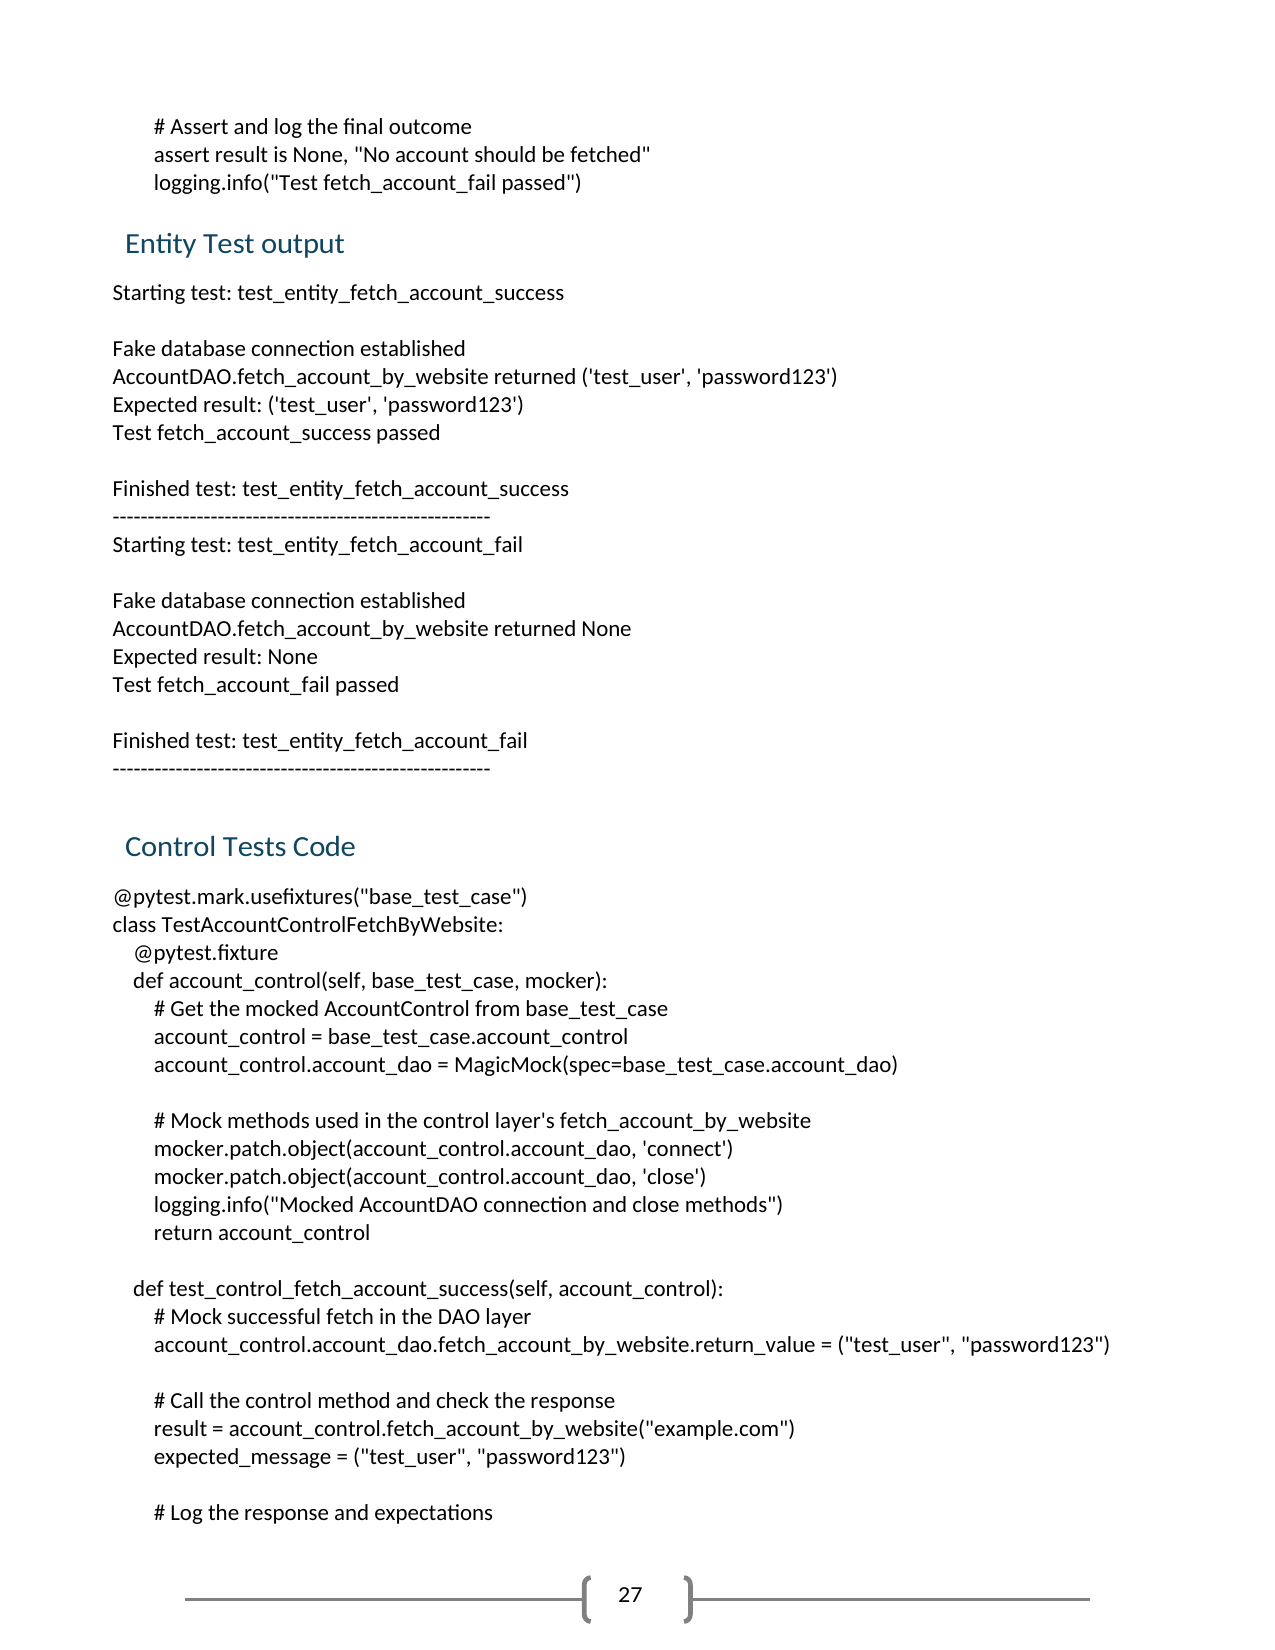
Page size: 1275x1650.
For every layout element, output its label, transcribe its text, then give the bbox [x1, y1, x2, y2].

text logging.info("Test fetch_account_fail passed") [112, 168, 1162, 197]
text Starting test: test_entity_fetch_account_success [112, 278, 1162, 306]
text Test fetch_account_fail passed [112, 670, 1162, 698]
text logging.info("Mocked AccountDAO connection and close methods") [112, 1190, 1162, 1218]
text Fake database connection established [112, 334, 1162, 362]
text mocker.patch.object(account_control.account_dao, 'connect') [112, 1134, 1162, 1162]
subtitle Entity Test output [125, 225, 1162, 260]
text class TestAccountControlFetchByWebsite: [112, 910, 1162, 938]
text Finished test: test_entity_fetch_account_fail [112, 726, 1162, 754]
text AccountDAO.fetch_account_by_website returned ('test_user', 'password123') [112, 362, 1162, 390]
text Finished test: test_entity_fetch_account_success [112, 474, 1162, 502]
text # Log the response and expectations [112, 1498, 1162, 1526]
text ------------------------------------------------------ [112, 754, 1162, 782]
text # Assert and log the final outcome [112, 112, 1162, 141]
text # Mock successful fetch in the DAO layer [112, 1302, 1162, 1330]
text account_control = base_test_case.account_control [112, 1022, 1162, 1050]
text Expected result: ('test_user', 'password123') [112, 390, 1162, 418]
text account_control.account_dao = MagicMock(spec=base_test_case.account_dao) [112, 1050, 1162, 1078]
text @pytest.fixture [112, 938, 1162, 966]
text mocker.patch.object(account_control.account_dao, 'close') [112, 1162, 1162, 1190]
text # Get the mocked AccountControl from base_test_case [112, 994, 1162, 1022]
text Fake database connection established [112, 586, 1162, 614]
subtitle Control Tests Code [125, 828, 1162, 864]
text # Mock methods used in the control layer's fetch_account_by_website [112, 1106, 1162, 1134]
text def account_control(self, base_test_case, mocker): [112, 966, 1162, 994]
text Starting test: test_entity_fetch_account_fail [112, 530, 1162, 558]
text @pytest.mark.usefixtures("base_test_case") [112, 882, 1162, 910]
text ------------------------------------------------------ [112, 502, 1162, 530]
text AccountDAO.fetch_account_by_website returned None [112, 614, 1162, 642]
text assert result is None, "No account should be fetched" [112, 141, 1162, 168]
text Expected result: None [112, 642, 1162, 670]
text def test_control_fetch_account_success(self, account_control): [112, 1274, 1162, 1302]
text # Call the control method and check the response [112, 1386, 1162, 1414]
text account_control.account_dao.fetch_account_by_website.return_value = ("test_user", "password123") [112, 1330, 1162, 1358]
text return account_control [112, 1218, 1162, 1246]
text Test fetch_account_success passed [112, 418, 1162, 446]
text expected_message = ("test_user", "password123") [112, 1442, 1162, 1470]
text result = account_control.fetch_account_by_website("example.com") [112, 1414, 1162, 1442]
